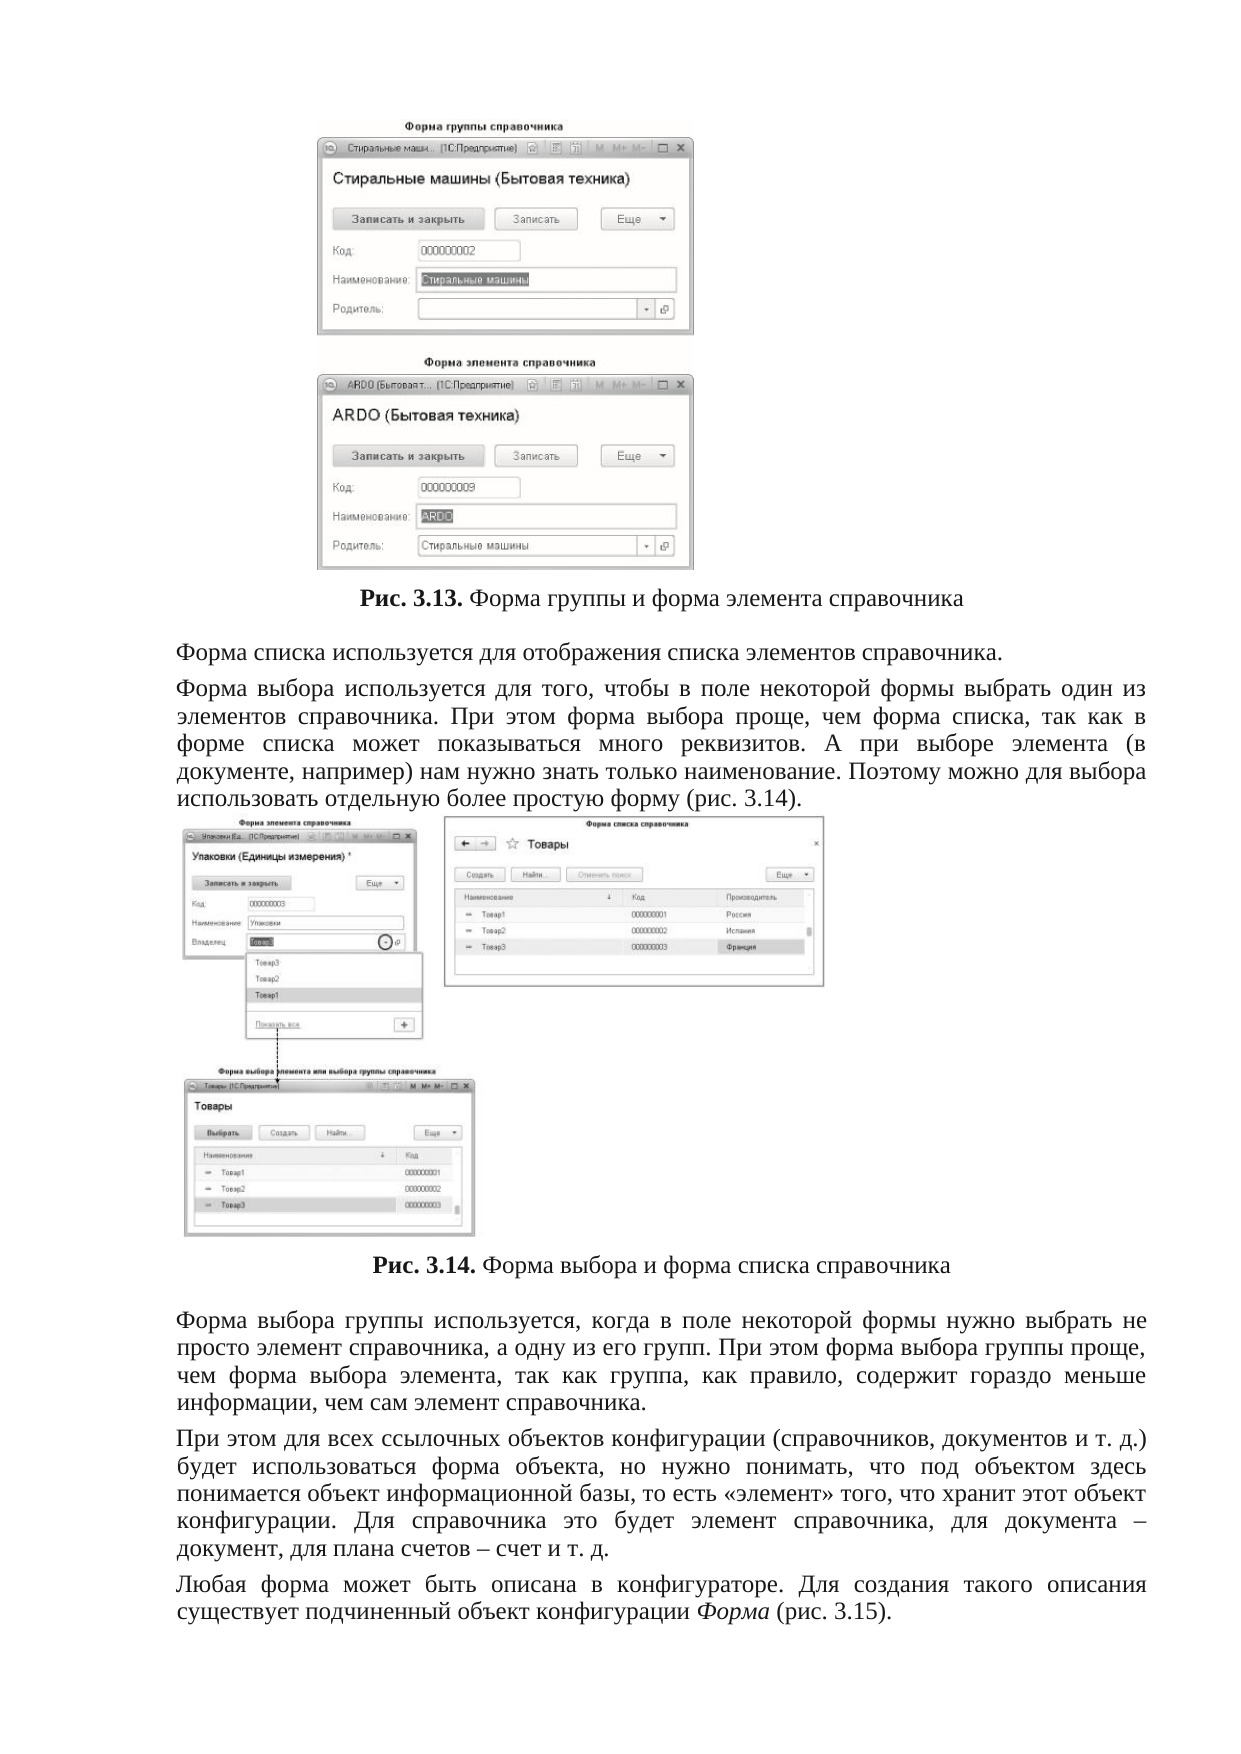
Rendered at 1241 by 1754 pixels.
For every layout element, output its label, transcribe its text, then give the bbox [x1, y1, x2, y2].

text Любая форма может быть описана в конфигураторе. Для создания такого описания существует подчиненный объект конфигурации Форма (рис. 3.15). [176, 1570, 1148, 1625]
text Форма выбора группы используется, когда в поле некоторой формы нужно выбрать не просто элемент справочника, а одну из его групп. При этом форма выбора группы проще, чем форма выбора элемента, так как группа, как правило, содержит гораздо меньше информации, чем сам элемент справочника. [176, 1307, 1148, 1416]
text Форма списка используется для отображения списка элементов справочника. [176, 639, 1148, 666]
text Рис. 3.14. Форма выбора и форма списка справочника [194, 1250, 1129, 1279]
text Форма выбора используется для того, чтобы в поле некоторой формы выбрать один из элементов справочника. При этом форма выбора проще, чем форма списка, так как в форме списка может показываться много реквизитов. А при выборе элемента (в документе, например) нам нужно знать только наименование. Поэтому можно для выбора использовать отдельную более простую форму (рис. 3.14). [176, 675, 1148, 812]
text Рис. 3.13. Форма группы и форма элемента справочника [194, 583, 1129, 612]
picture [182, 813, 828, 1238]
text При этом для всех ссылочных объектов конфигурации (справочников, документов и т. д.) будет использоваться форма объекта, но нужно понимать, что под объектом здесь понимается объект информационной базы, то есть «элемент» того, что хранит этот объект конфигурации. Для справочника это будет элемент справочника, для документа – документ, для плана счетов – счет и т. д. [176, 1425, 1148, 1562]
picture [316, 118, 694, 570]
